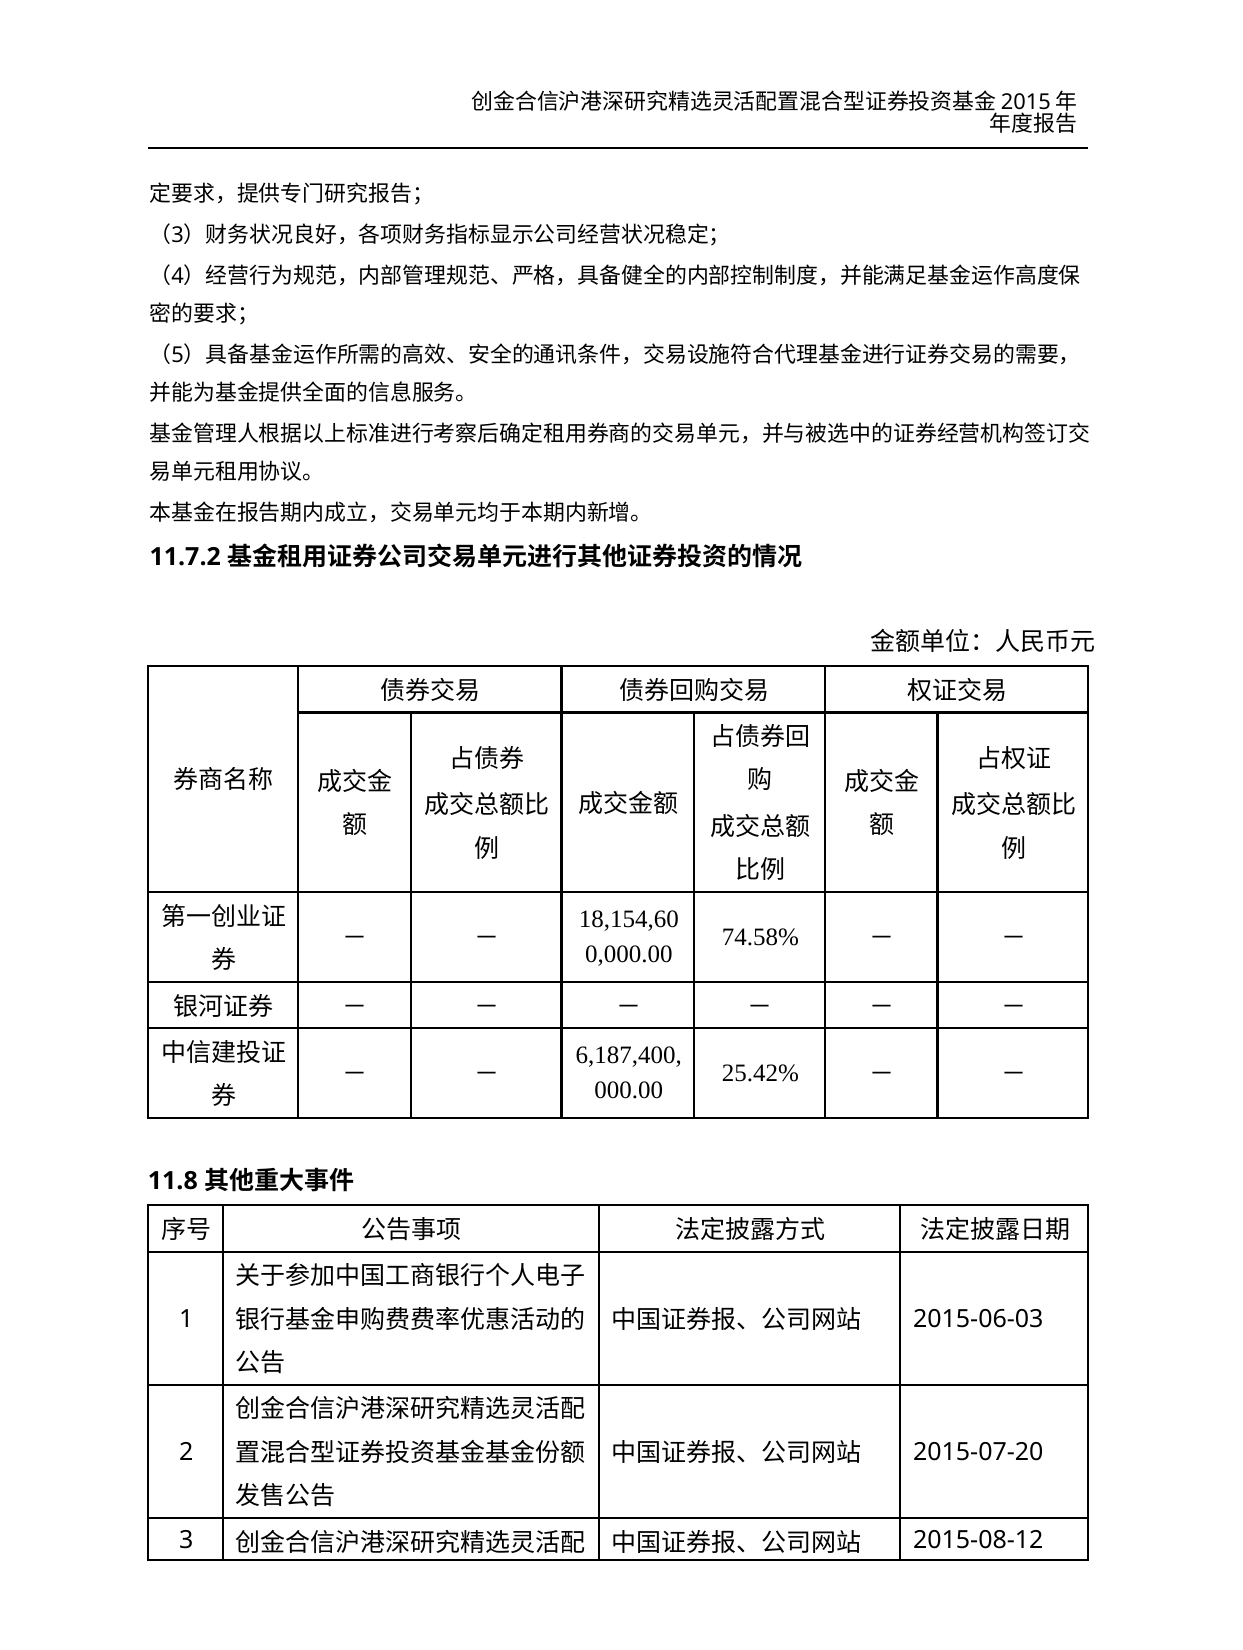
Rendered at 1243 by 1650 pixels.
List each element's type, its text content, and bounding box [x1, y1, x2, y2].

table_cell 3 [149, 1519, 222, 1558]
text 本基金在报告期内成立，交易单元均于本期内新增。 [149, 495, 1094, 527]
table_header 序号 [149, 1206, 222, 1251]
text （3）财务状况良好，各项财务指标显示公司经营状况稳定； [149, 217, 1094, 249]
table_cell － [939, 983, 1087, 1027]
table_cell － [939, 893, 1087, 981]
table_cell － [412, 983, 560, 1027]
table_cell 银河证券 [149, 983, 297, 1027]
text 11.7.2 基金租用证券公司交易单元进行其他证券投资的情况 [149, 536, 1094, 572]
table_header 权证交易 [826, 667, 1087, 711]
table_cell 创金合信沪港深研究精选灵活配置混合型证券投资基金基金份额发售公告 [224, 1386, 598, 1517]
table_cell 占权证 成交总额比例 [939, 714, 1087, 891]
table_cell － [939, 1029, 1087, 1117]
table_cell 2015-06-03 [901, 1253, 1087, 1384]
table_cell 中国证券报、公司网站 [600, 1386, 899, 1517]
table_cell 中国证券报、公司网站 [600, 1519, 899, 1558]
table_header 券商名称 [149, 667, 297, 891]
text 金额单位：人民币元 [149, 622, 1094, 658]
table_cell 2015-07-20 [901, 1386, 1087, 1517]
table_cell 成交金额 [563, 714, 693, 891]
table_header 法定披露日期 [901, 1206, 1087, 1251]
table_cell － [299, 1029, 410, 1117]
table_cell 2015-08-12 [901, 1519, 1087, 1558]
table_header 公告事项 [224, 1206, 598, 1251]
table_cell － [412, 893, 560, 981]
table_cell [224, 1519, 598, 1558]
table_cell 74.58% [695, 893, 824, 981]
table_cell 成交金额 [826, 714, 936, 891]
table_cell － [826, 983, 936, 1027]
text （4）经营行为规范，内部管理规范、严格，具备健全的内部控制制度，并能满足基金运作高度保密的要求； [149, 258, 1094, 328]
text 11.8 其他重大事件 [148, 1161, 1094, 1197]
table_cell － [695, 983, 824, 1027]
table_header 债券交易 [299, 667, 560, 711]
table_cell 占债券回购 成交总额比例 [695, 714, 824, 891]
table_cell 占债券 成交总额比例 [412, 714, 560, 891]
table_cell 关于参加中国工商银行个人电子银行基金申购费费率优惠活动的公告 [224, 1253, 598, 1384]
table_cell － [563, 983, 693, 1027]
table_cell 6,187,400,000.00 [563, 1029, 693, 1117]
table_cell － [826, 893, 936, 981]
text 基金管理人根据以上标准进行考察后确定租用券商的交易单元，并与被选中的证券经营机构签订交易单元租用协议。 [149, 416, 1094, 486]
table_cell 2 [149, 1386, 222, 1517]
table_header 债券回购交易 [563, 667, 824, 711]
table_cell 18,154,600,000.00 [563, 893, 693, 981]
table_cell 第一创业证券 [149, 893, 297, 981]
table_cell 1 [149, 1253, 222, 1384]
table_cell － [826, 1029, 936, 1117]
text （5）具备基金运作所需的高效、安全的通讯条件，交易设施符合代理基金进行证券交易的需要，并能为基金提供全面的信息服务。 [149, 337, 1094, 407]
table_cell － [412, 1029, 560, 1117]
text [149, 176, 1094, 208]
table_cell 中信建投证券 [149, 1029, 297, 1117]
table_cell 中国证券报、公司网站 [600, 1253, 899, 1384]
table_header 法定披露方式 [600, 1206, 899, 1251]
table_cell 25.42% [695, 1029, 824, 1117]
table_cell 成交金额 [299, 714, 410, 891]
table_cell － [299, 893, 410, 981]
table_cell － [299, 983, 410, 1027]
